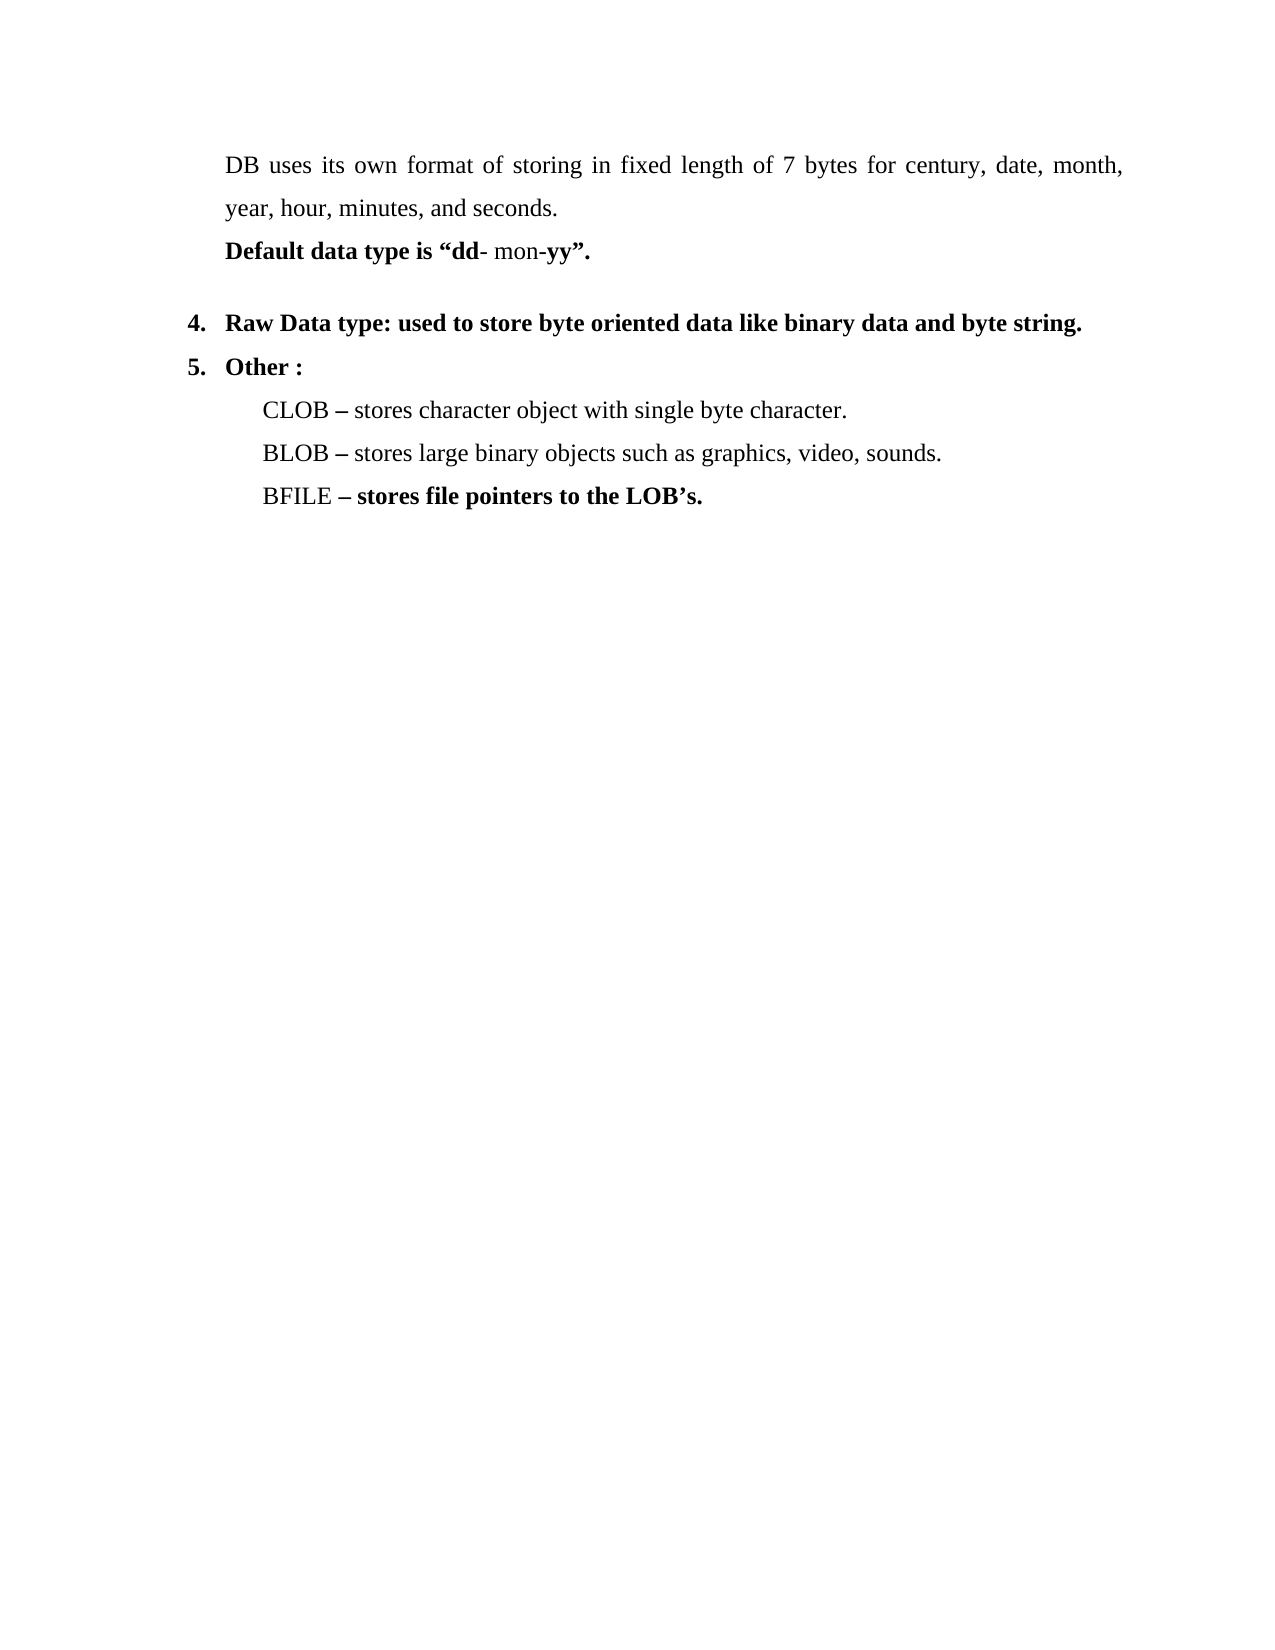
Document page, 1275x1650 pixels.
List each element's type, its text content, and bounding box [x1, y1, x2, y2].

list BLOB – stores large binary objects such as graphics, video, sounds. [225, 438, 1125, 467]
list CLOB – stores character object with single byte character. [225, 395, 1125, 423]
list BFILE – stores file pointers to the LOB’s. [225, 481, 1125, 510]
list Other : [187, 352, 1125, 380]
list Raw Data type: used to store byte oriented data like binary data and byte string. [187, 308, 1125, 337]
list DB uses its own format of storing in fixed length of 7 bytes for century, date, month, year, hour, minutes, and seconds. [187, 150, 1125, 222]
list Default data type is “dd- mon-yy”. [187, 236, 1125, 265]
